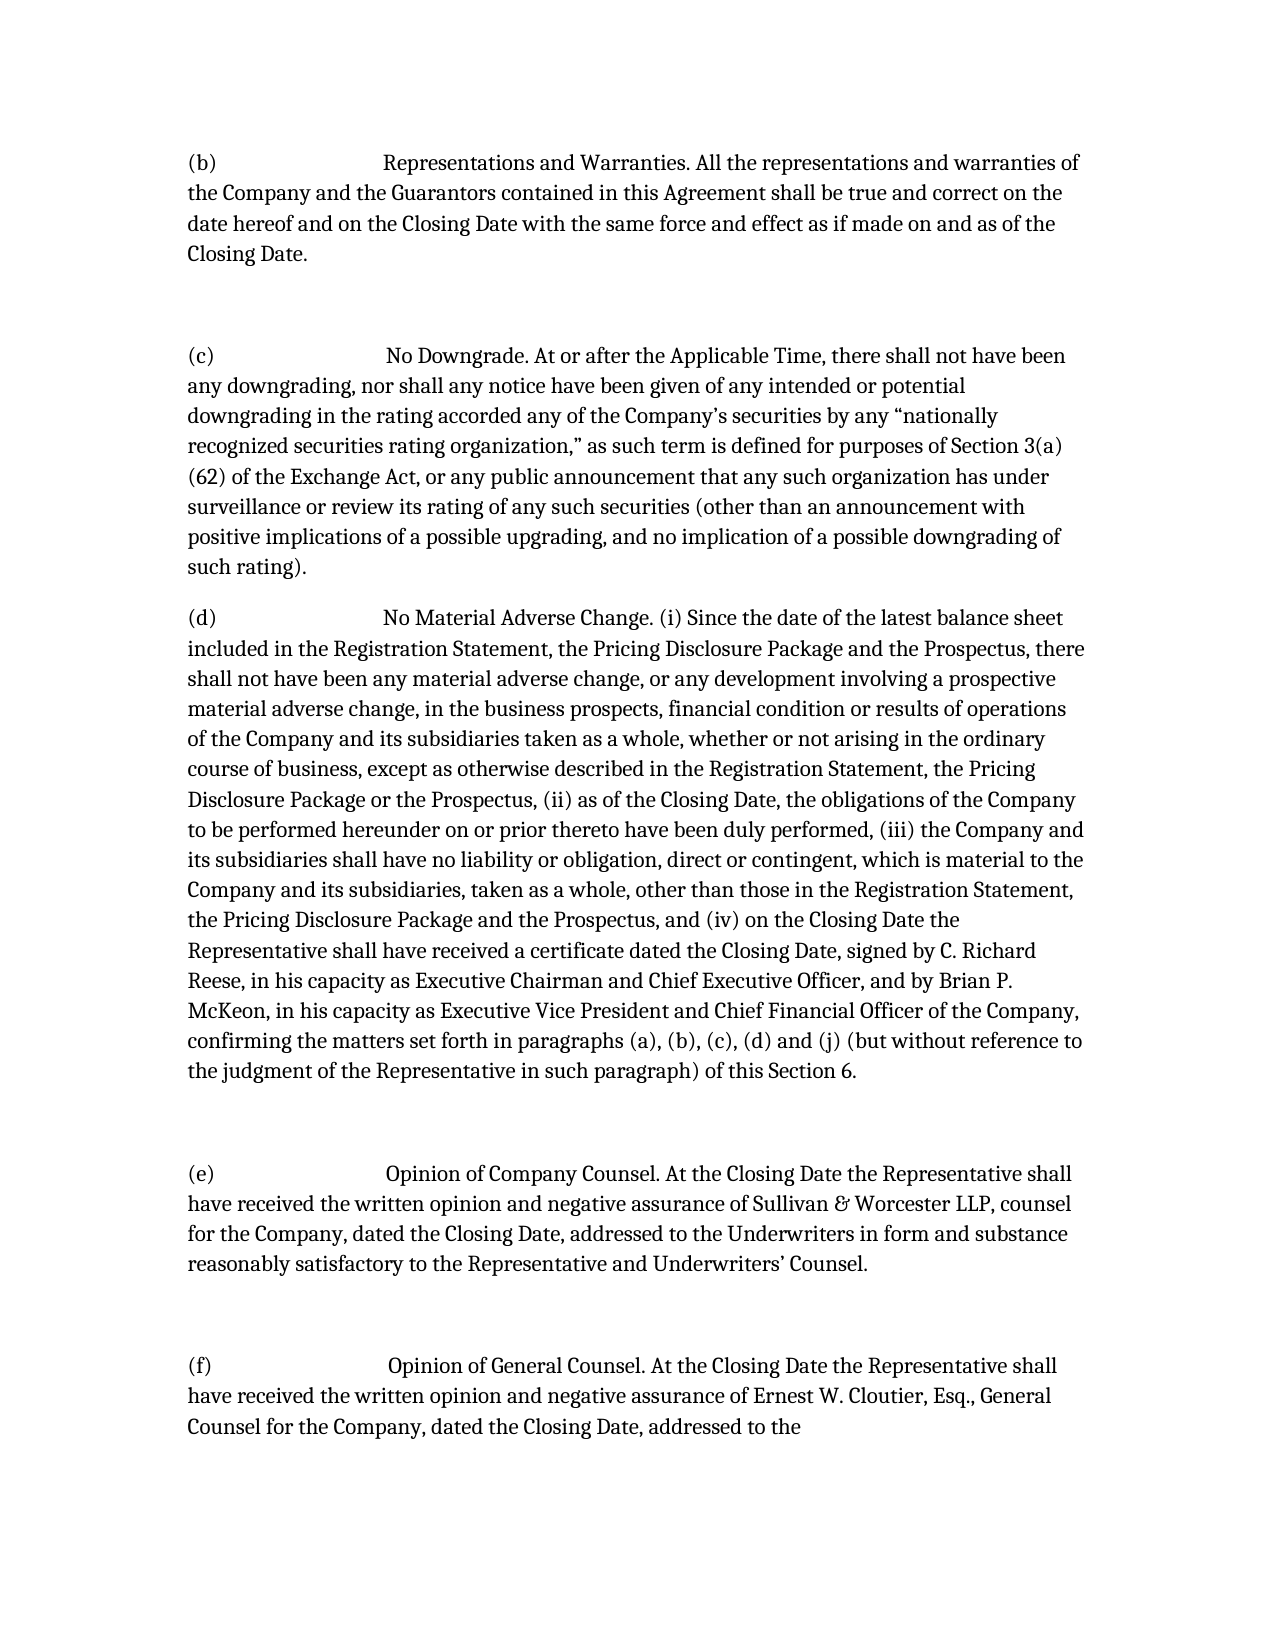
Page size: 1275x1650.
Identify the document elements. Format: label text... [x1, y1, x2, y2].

text (b) Representations and Warranties. All the representations and warranties of the Company and the Guarantors contained in this Agreement shall be true and correct on the date hereof and on the Closing Date with the same force and effect as if made on and as of the Closing Date. [187, 150, 1087, 267]
text (f) Opinion of General Counsel. At the Closing Date the Representative shall have received the written opinion and negative assurance of Ernest W. Cloutier, Esq., General Counsel for the Company, dated the Closing Date, addressed to the [187, 1353, 1087, 1440]
text (e) Opinion of Company Counsel. At the Closing Date the Representative shall have received the written opinion and negative assurance of Sullivan & Worcester LLP, counsel for the Company, dated the Closing Date, addressed to the Underwriters in form and substance reasonably satisfactory to the Representative and Underwriters’ Counsel. [187, 1160, 1087, 1277]
text (c) No Downgrade. At or after the Applicable Time, there shall not have been any downgrading, nor shall any notice have been given of any intended or potential downgrading in the rating accorded any of the Company’s securities by any “nationally recognized securities rating organization,” as such term is defined for purposes of Section 3(a)(62) of the Exchange Act, or any public announcement that any such organization has under surveillance or review its rating of any such securities (other than an announcement with positive implications of a possible upgrading, and no implication of a possible downgrading of such rating). [187, 343, 1087, 581]
text (d) No Material Adverse Change. (i) Since the date of the latest balance sheet included in the Registration Statement, the Pricing Disclosure Package and the Prospectus, there shall not have been any material adverse change, or any development involving a prospective material adverse change, in the business prospects, financial condition or results of operations of the Company and its subsidiaries taken as a whole, whether or not arising in the ordinary course of business, except as otherwise described in the Registration Statement, the Pricing Disclosure Package or the Prospectus, (ii) as of the Closing Date, the obligations of the Company to be performed hereunder on or prior thereto have been duly performed, (iii) the Company and its subsidiaries shall have no liability or obligation, direct or contingent, which is material to the Company and its subsidiaries, taken as a whole, other than those in the Registration Statement, the Pricing Disclosure Package and the Prospectus, and (iv) on the Closing Date the Representative shall have received a certificate dated the Closing Date, signed by C. Richard Reese, in his capacity as Executive Chairman and Chief Executive Officer, and by Brian P. McKeon, in his capacity as Executive Vice President and Chief Financial Officer of the Company, confirming the matters set forth in paragraphs (a), (b), (c), (d) and (j) (but without reference to the judgment of the Representative in such paragraph) of this Section 6. [187, 605, 1087, 1085]
